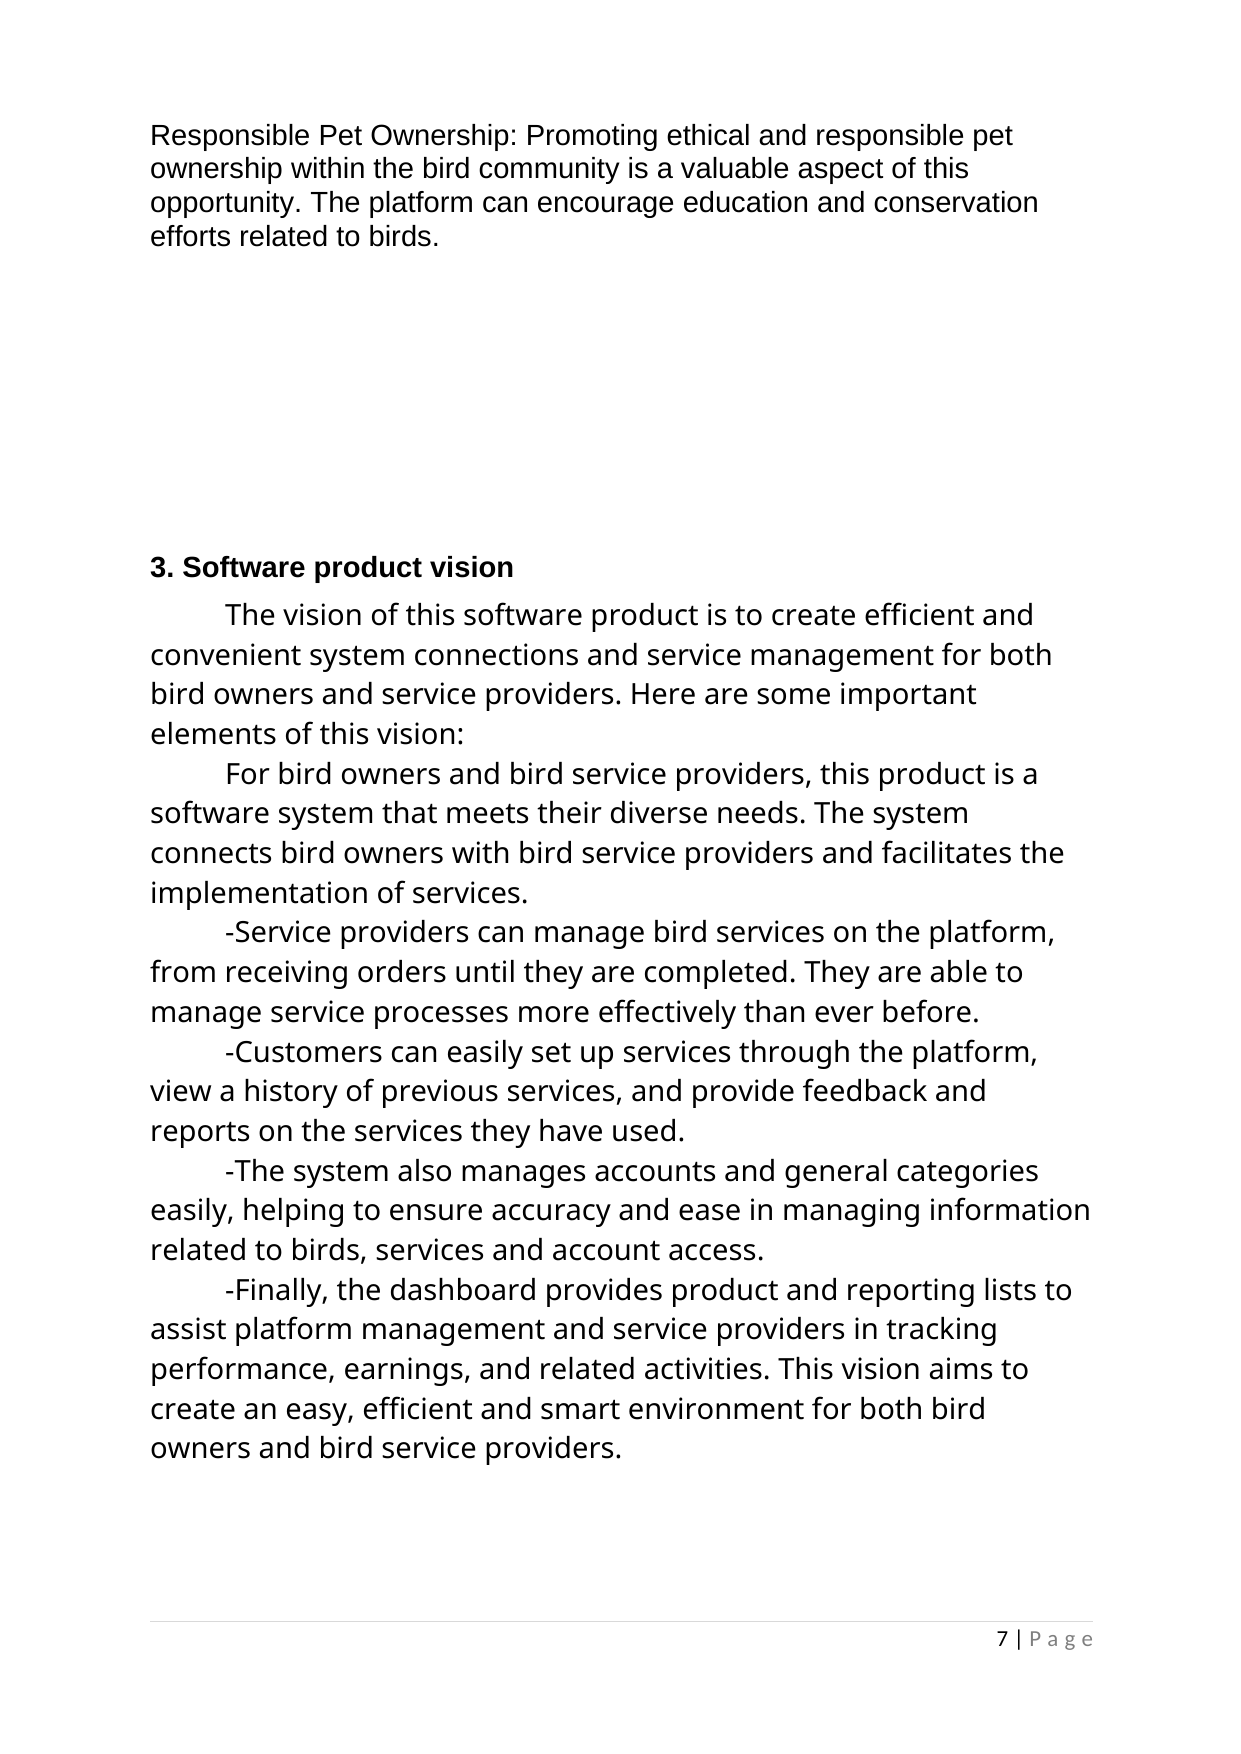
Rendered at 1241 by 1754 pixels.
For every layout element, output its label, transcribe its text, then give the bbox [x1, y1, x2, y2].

text -Finally, the dashboard provides product and reporting lists to assist platform management and service providers in tracking performance, earnings, and related activities. This vision aims to create an easy, efficient and smart environment for both bird owners and bird service providers. [150, 1269, 1093, 1467]
text Responsible Pet Ownership: Promoting ethical and responsible pet ownership within the bird community is a valuable aspect of this opportunity. The platform can encourage education and conservation efforts related to birds. [150, 118, 1093, 252]
text The vision of this software product is to create efficient and convenient system connections and service management for both bird owners and service providers. Here are some important elements of this vision: [150, 594, 1093, 753]
text -Customers can easily set up services through the platform, view a history of previous services, and provide feedback and reports on the services they have used. [150, 1031, 1093, 1150]
text -Service providers can manage bird services on the platform, from receiving orders until they are completed. They are able to manage service processes more effectively than ever before. [150, 912, 1093, 1031]
text For bird owners and bird service providers, this product is a software system that meets their diverse needs. The system connects bird owners with bird service providers and facilitates the implementation of services. [150, 753, 1093, 912]
text -The system also manages accounts and general categories easily, helping to ensure accuracy and ease in managing information related to birds, services and account access. [150, 1150, 1093, 1269]
subtitle 3. Software product vision [150, 550, 1093, 583]
